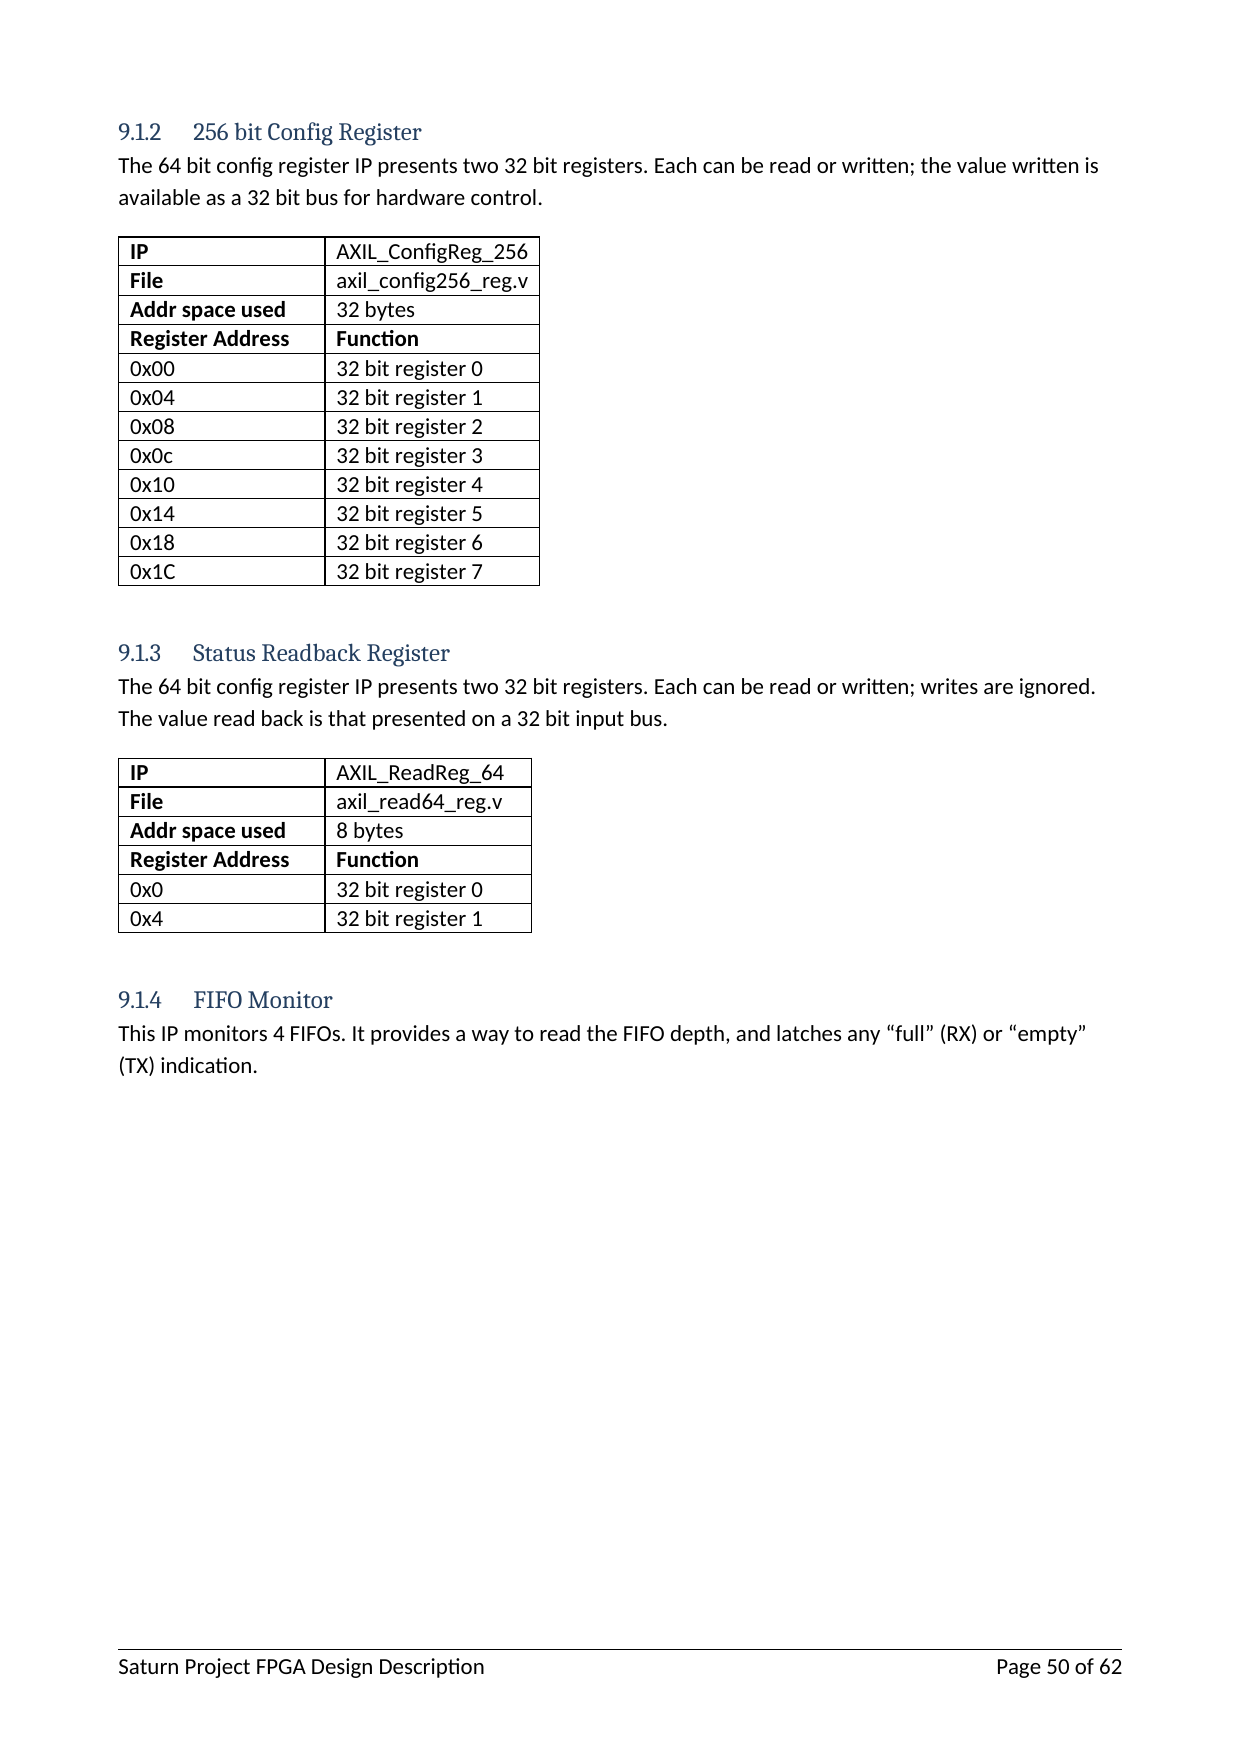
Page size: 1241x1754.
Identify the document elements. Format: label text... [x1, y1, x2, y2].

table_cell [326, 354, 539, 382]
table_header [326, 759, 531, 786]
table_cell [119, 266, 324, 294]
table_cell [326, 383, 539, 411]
text The 64 bit config register IP presents two 32 bit registers. Each can be read or written; writes are ignored. The value read back is that presented on a 32 bit input bus. [118, 672, 1122, 732]
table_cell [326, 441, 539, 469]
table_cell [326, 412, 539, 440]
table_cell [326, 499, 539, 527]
text This IP monitors 4 FIFOs. It provides a way to read the FIFO depth, and latches any “full” (RX) or “empty” (TX) indication. [118, 1019, 1122, 1079]
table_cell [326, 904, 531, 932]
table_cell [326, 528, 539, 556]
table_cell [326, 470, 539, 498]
subtitle Status Readback Register [118, 639, 1122, 668]
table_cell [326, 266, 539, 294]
subtitle FIFO Monitor [118, 986, 1122, 1014]
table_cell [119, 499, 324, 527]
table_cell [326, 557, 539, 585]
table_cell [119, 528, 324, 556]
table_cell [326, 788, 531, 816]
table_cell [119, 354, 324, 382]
subtitle 256 bit Config Register [118, 118, 1122, 147]
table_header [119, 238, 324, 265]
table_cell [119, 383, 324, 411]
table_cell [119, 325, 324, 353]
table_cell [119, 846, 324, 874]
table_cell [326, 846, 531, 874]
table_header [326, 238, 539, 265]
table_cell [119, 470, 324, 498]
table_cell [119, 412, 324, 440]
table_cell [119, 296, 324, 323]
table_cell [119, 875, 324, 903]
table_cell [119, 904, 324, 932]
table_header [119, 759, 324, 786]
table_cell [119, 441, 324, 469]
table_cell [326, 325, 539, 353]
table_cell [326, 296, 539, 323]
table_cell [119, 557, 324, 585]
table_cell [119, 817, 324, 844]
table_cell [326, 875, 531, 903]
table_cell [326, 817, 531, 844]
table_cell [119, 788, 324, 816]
